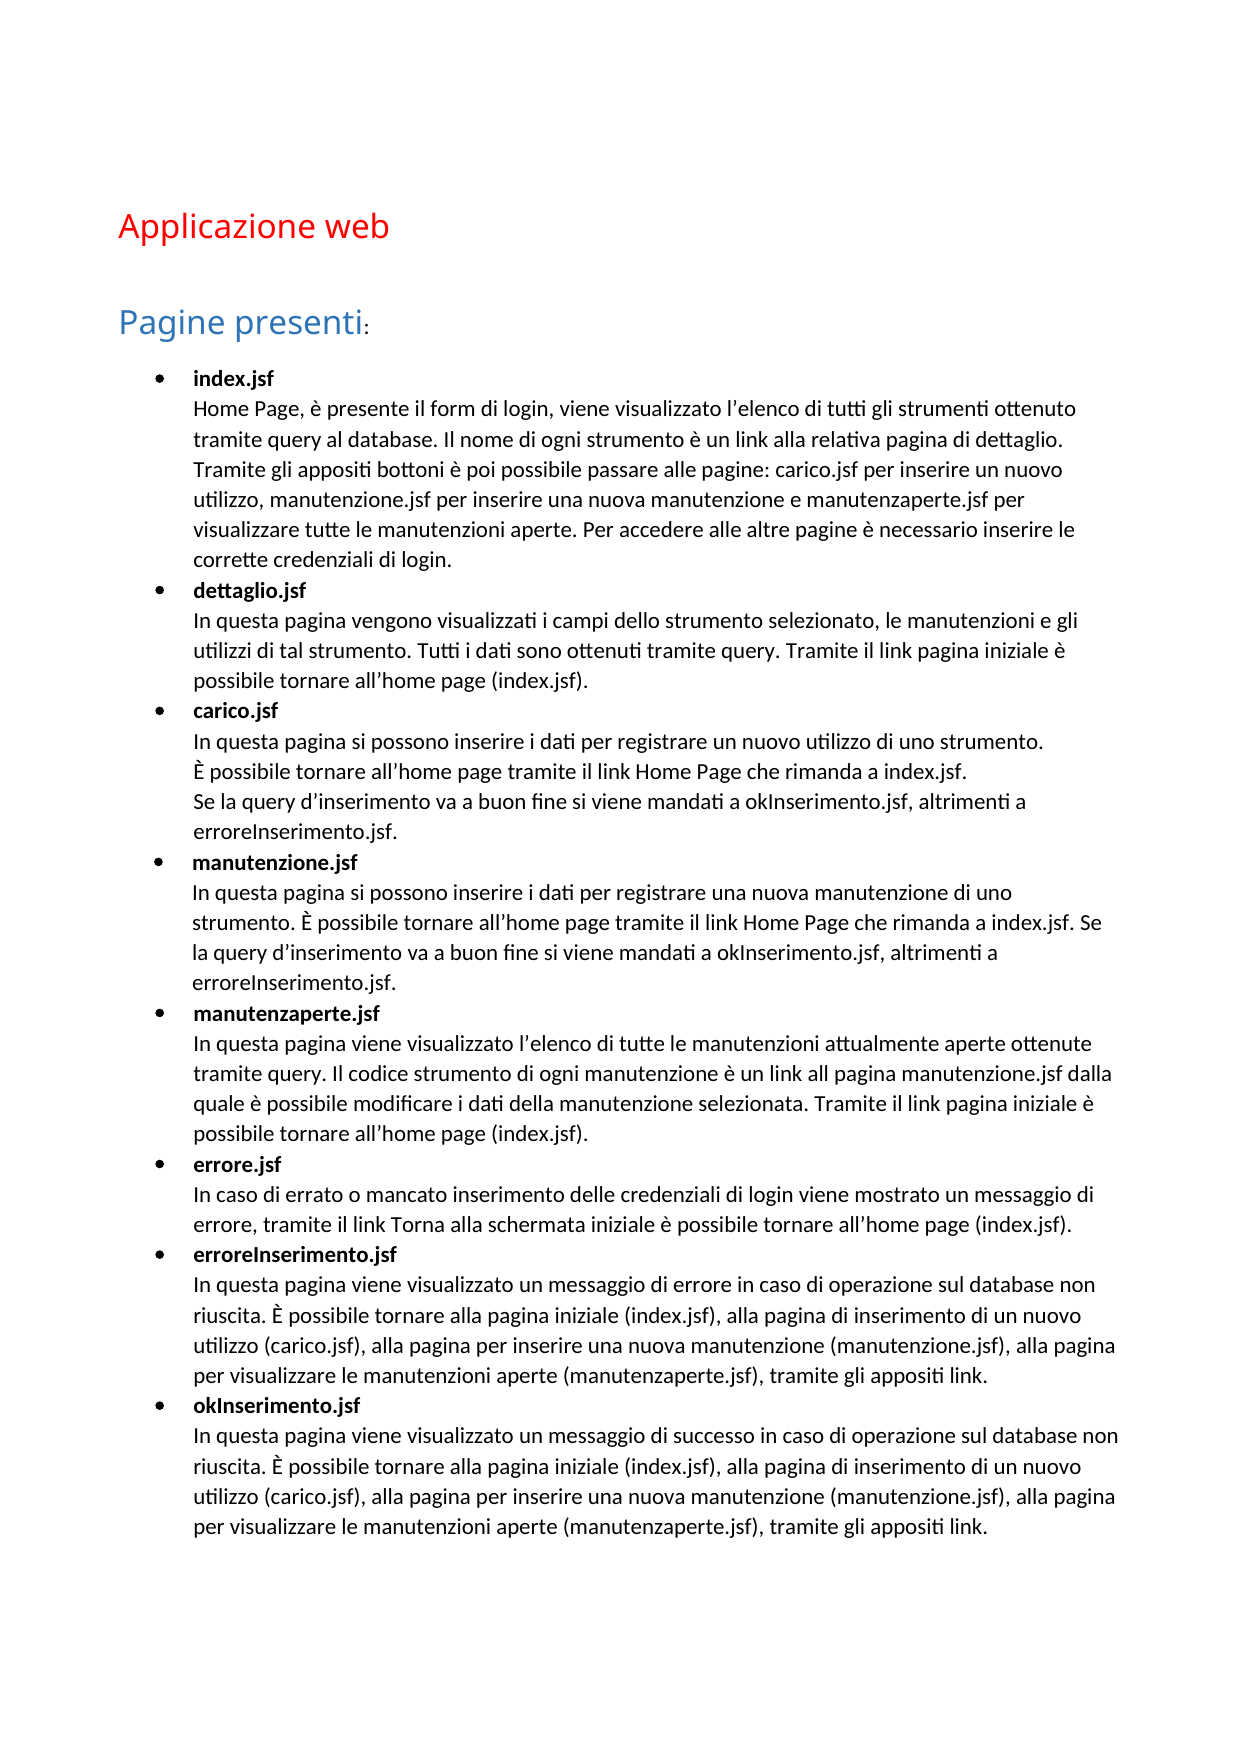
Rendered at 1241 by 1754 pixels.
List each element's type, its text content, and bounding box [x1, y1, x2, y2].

text Pagine presenti: [118, 299, 1122, 344]
list erroreInserimento.jsf [156, 1240, 1122, 1268]
list index.jsf [156, 364, 1122, 392]
list manutenzione.jsf [154, 848, 1122, 876]
list Home Page, è presente il form di login, viene visualizzato l’elenco di tutti gli strumenti ottenuto tramite query al database. Il nome di ogni strumento è un link alla relativa pagina di dettaglio. Tramite gli appositi bottoni è poi possibile passare alle pagine: carico.jsf per inserire un nuovo utilizzo, manutenzione.jsf per inserire una nuova manutenzione e manutenzaperte.jsf per visualizzare tutte le manutenzioni aperte. Per accedere alle altre pagine è necessario inserire le corrette credenziali di login. [193, 394, 1122, 573]
list In questa pagina viene visualizzato l’elenco di tutte le manutenzioni attualmente aperte ottenute tramite query. Il codice strumento di ogni manutenzione è un link all pagina manutenzione.jsf dalla quale è possibile modificare i dati della manutenzione selezionata. Tramite il link pagina iniziale è possibile tornare all’home page (index.jsf). [193, 1029, 1122, 1147]
subtitle Applicazione web [118, 203, 1122, 248]
list errore.jsf [156, 1150, 1122, 1178]
list dettaglio.jsf [156, 576, 1122, 604]
list In caso di errato o mancato inserimento delle credenziali di login viene mostrato un messaggio di errore, tramite il link Torna alla schermata iniziale è possibile tornare all’home page (index.jsf). [193, 1180, 1122, 1238]
list okInserimento.jsf [156, 1391, 1122, 1419]
list manutenzaperte.jsf [156, 999, 1122, 1027]
list carico.jsf [156, 697, 1122, 724]
list In questa pagina si possono inserire i dati per registrare un nuovo utilizzo di uno strumento. [193, 727, 1122, 755]
list In questa pagina viene visualizzato un messaggio di successo in caso di operazione sul database non riuscita. È possibile tornare alla pagina iniziale (index.jsf), alla pagina di inserimento di un nuovo utilizzo (carico.jsf), alla pagina per inserire una nuova manutenzione (manutenzione.jsf), alla pagina per visualizzare le manutenzioni aperte (manutenzaperte.jsf), tramite gli appositi link. [193, 1422, 1122, 1540]
list In questa pagina vengono visualizzati i campi dello strumento selezionato, le manutenzioni e gli utilizzi di tal strumento. Tutti i dati sono ottenuti tramite query. Tramite il link pagina iniziale è possibile tornare all’home page (index.jsf). [193, 606, 1122, 694]
list È possibile tornare all’home page tramite il link Home Page che rimanda a index.jsf. [193, 757, 1122, 785]
list In questa pagina si possono inserire i dati per registrare una nuova manutenzione di uno strumento. È possibile tornare all’home page tramite il link Home Page che rimanda a index.jsf. Se la query d’inserimento va a buon fine si viene mandati a okInserimento.jsf, altrimenti a erroreInserimento.jsf. [192, 878, 1122, 996]
list Se la query d’inserimento va a buon fine si viene mandati a okInserimento.jsf, altrimenti a erroreInserimento.jsf. [193, 787, 1122, 845]
list In questa pagina viene visualizzato un messaggio di errore in caso di operazione sul database non riuscita. È possibile tornare alla pagina iniziale (index.jsf), alla pagina di inserimento di un nuovo utilizzo (carico.jsf), alla pagina per inserire una nuova manutenzione (manutenzione.jsf), alla pagina per visualizzare le manutenzioni aperte (manutenzaperte.jsf), tramite gli appositi link. [193, 1271, 1122, 1389]
